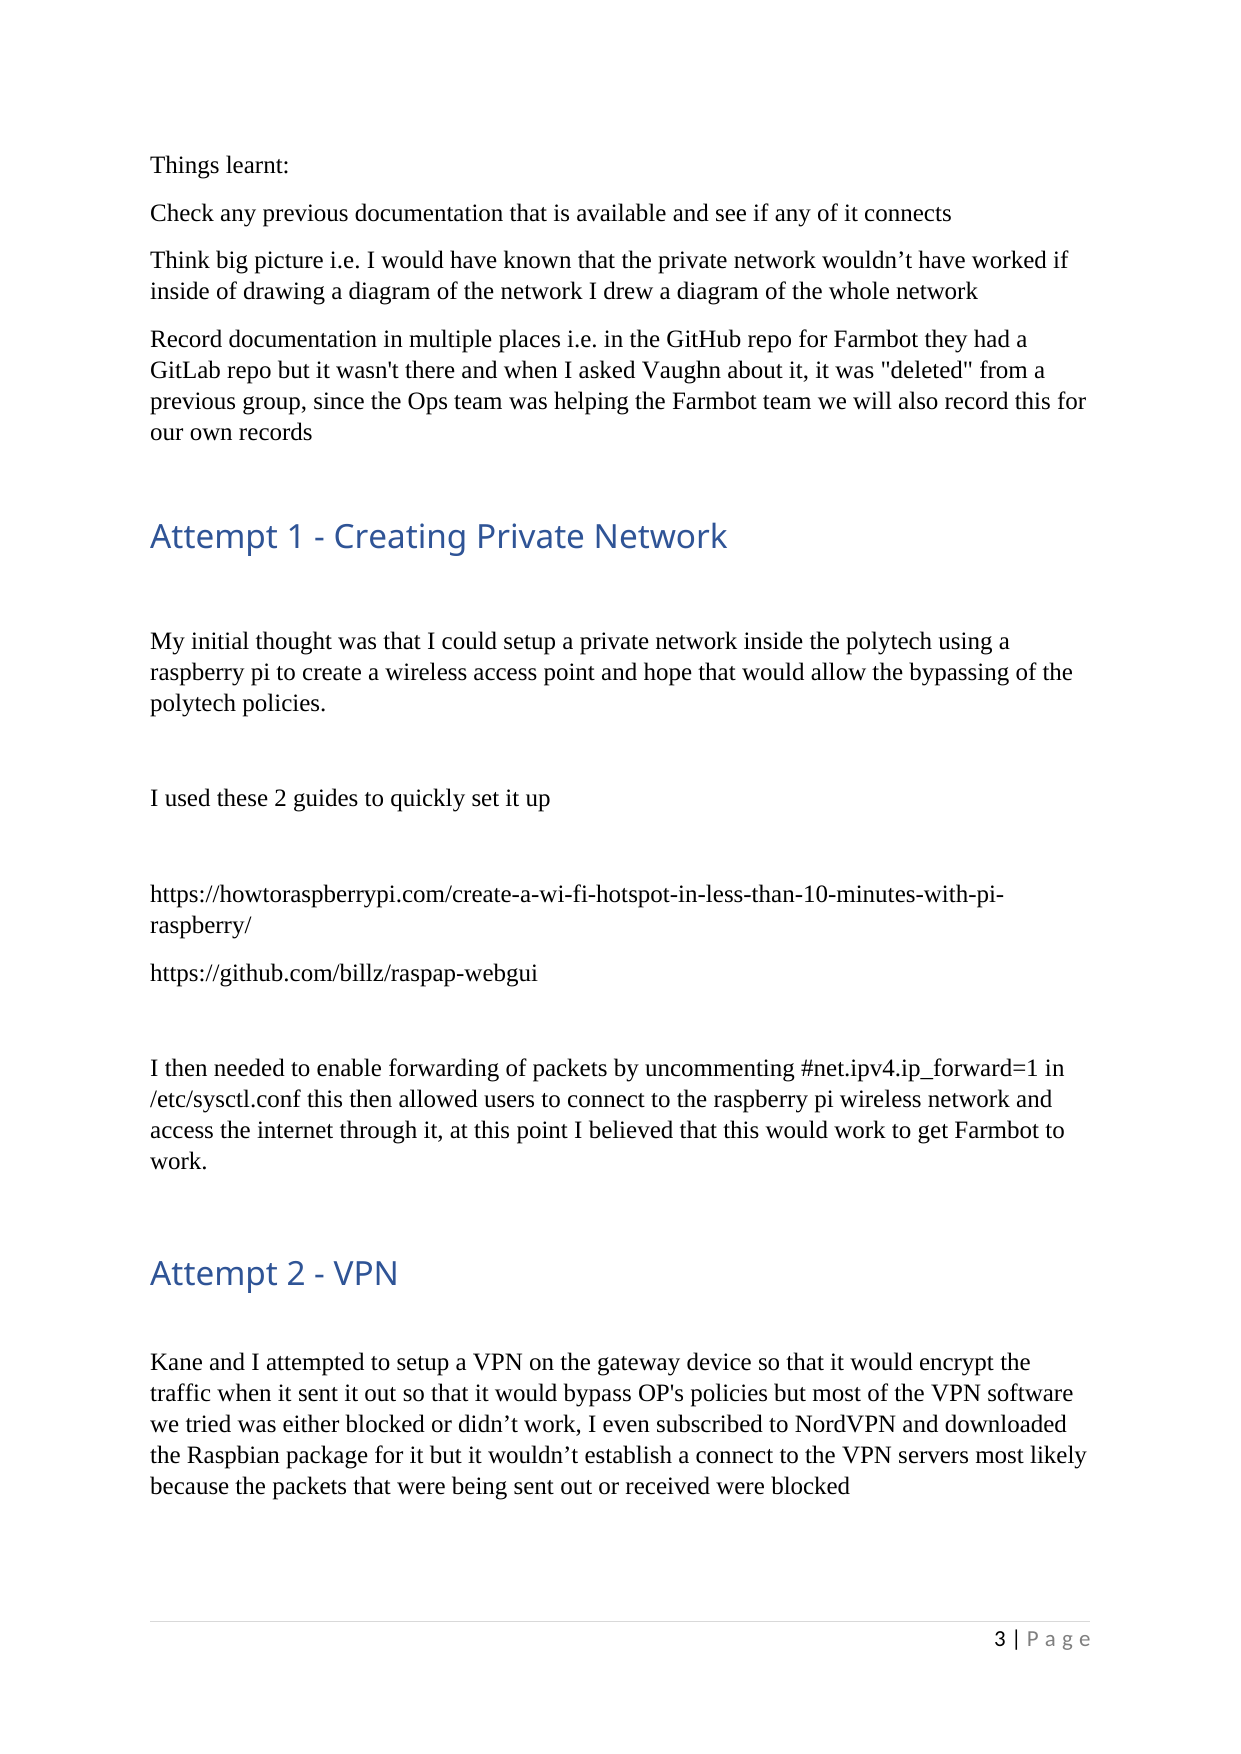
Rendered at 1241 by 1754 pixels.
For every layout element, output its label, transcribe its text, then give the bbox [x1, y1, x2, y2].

text Things learnt: [150, 150, 1090, 179]
text Think big picture i.e. I would have known that the private network wouldn’t have worked if inside of drawing a diagram of the network I drew a diagram of the whole network [150, 245, 1090, 305]
text Kane and I attempted to setup a VPN on the gateway device so that it would encrypt the traffic when it sent it out so that it would bypass OP's policies but most of the VPN software we tried was either blocked or didn’t work, I even subscribed to NordVPN and downloaded the Raspbian package for it but it wouldn’t establish a connect to the VPN servers most likely because the packets that were being sent out or received were blocked [150, 1347, 1090, 1499]
text I then needed to enable forwarding of packets by uncommenting #net.ipv4.ip_forward=1 in /etc/sysctl.conf this then allowed users to connect to the raspberry pi wireless network and access the internet through it, at this point I believed that this would work to get Farmbot to work. [150, 1053, 1090, 1175]
text I used these 2 guides to quickly set it up [150, 783, 1090, 812]
text My initial thought was that I could setup a private network inside the polytech using a raspberry pi to create a wireless access point and hope that would allow the bypassing of the polytech policies. [150, 626, 1090, 717]
text Attempt 1 - Creating Private Network [150, 513, 1090, 558]
text Check any previous documentation that is available and see if any of it connects [150, 198, 1090, 226]
text https://github.com/billz/raspap-webgui [150, 958, 1090, 986]
subtitle Attempt 2 - VPN [150, 1250, 1090, 1295]
text https://howtoraspberrypi.com/create-a-wi-fi-hotspot-in-less-than-10-minutes-with-pi-raspberry/ [150, 879, 1090, 939]
text Record documentation in multiple places i.e. in the GitHub repo for Farmbot they had a GitLab repo but it wasn't there and when I asked Vaughn about it, it was "deleted" from a previous group, since the Ops team was helping the Farmbot team we will also record this for our own records [150, 324, 1090, 446]
